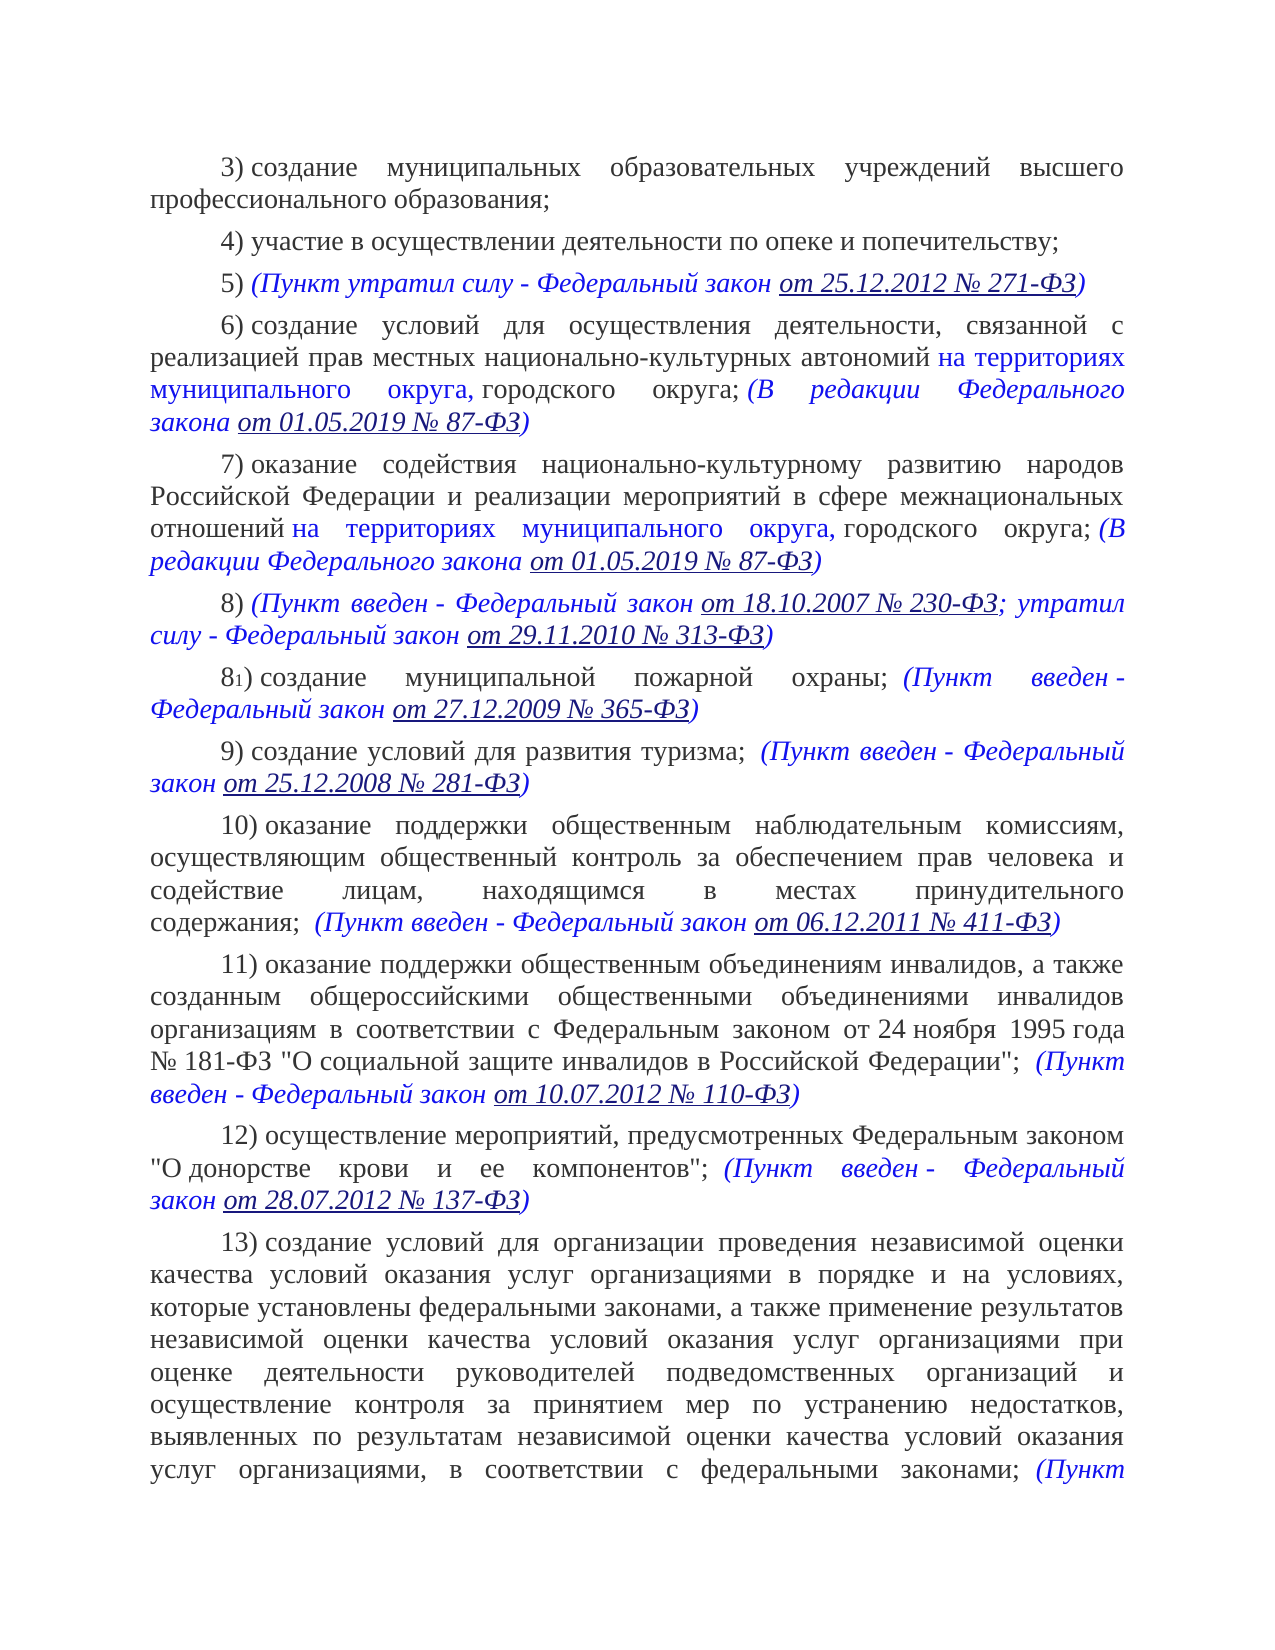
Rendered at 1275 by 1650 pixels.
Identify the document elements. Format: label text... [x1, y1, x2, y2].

text 3) создание муниципальных образовательных учреждений высшего профессионального образования; [150, 150, 1125, 215]
text 11) оказание поддержки общественным объединениям инвалидов, а также созданным общероссийскими общественными объединениями инвалидов организациям в соответствии с Федеральным законом от 24 ноября 1995 года № 181-ФЗ "О социальной защите инвалидов в Российской Федерации"; (Пункт введен - Федеральный закон от 10.07.2012 № 110-ФЗ) [150, 947, 1125, 1109]
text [150, 1225, 1125, 1484]
text 9) создание условий для развития туризма; (Пункт введен - Федеральный закон от 25.12.2008 № 281-ФЗ) [150, 734, 1125, 799]
text 8) (Пункт введен - Федеральный закон от 18.10.2007 № 230-ФЗ; утратил силу - Федеральный закон от 29.11.2010 № 313-ФЗ) [150, 586, 1125, 650]
text 81) создание муниципальной пожарной охраны; (Пункт введен - Федеральный закон от 27.12.2009 № 365-ФЗ) [150, 660, 1125, 724]
text 5) (Пункт утратил силу - Федеральный закон от 25.12.2012 № 271-ФЗ) [150, 266, 1125, 298]
text 7) оказание содействия национально-культурному развитию народов Российской Федерации и реализации мероприятий в сфере межнациональных отношений на территориях муниципального округа, городского округа; (В редакции Федерального закона от 01.05.2019 № 87-ФЗ) [150, 447, 1125, 576]
text 6) создание условий для осуществления деятельности, связанной с реализацией прав местных национально-культурных автономий на территориях муниципального округа, городского округа; (В редакции Федерального закона от 01.05.2019 № 87-ФЗ) [150, 308, 1125, 437]
text 4) участие в осуществлении деятельности по опеке и попечительству; [150, 224, 1125, 257]
text 10) оказание поддержки общественным наблюдательным комиссиям, осуществляющим общественный контроль за обеспечением прав человека и содействие лицам, находящимся в местах принудительного содержания; (Пункт введен - Федеральный закон от 06.12.2011 № 411-ФЗ) [150, 808, 1125, 938]
text 12) осуществление мероприятий, предусмотренных Федеральным законом "О донорстве крови и ее компонентов"; (Пункт введен - Федеральный закон от 28.07.2012 № 137-ФЗ) [150, 1118, 1125, 1216]
